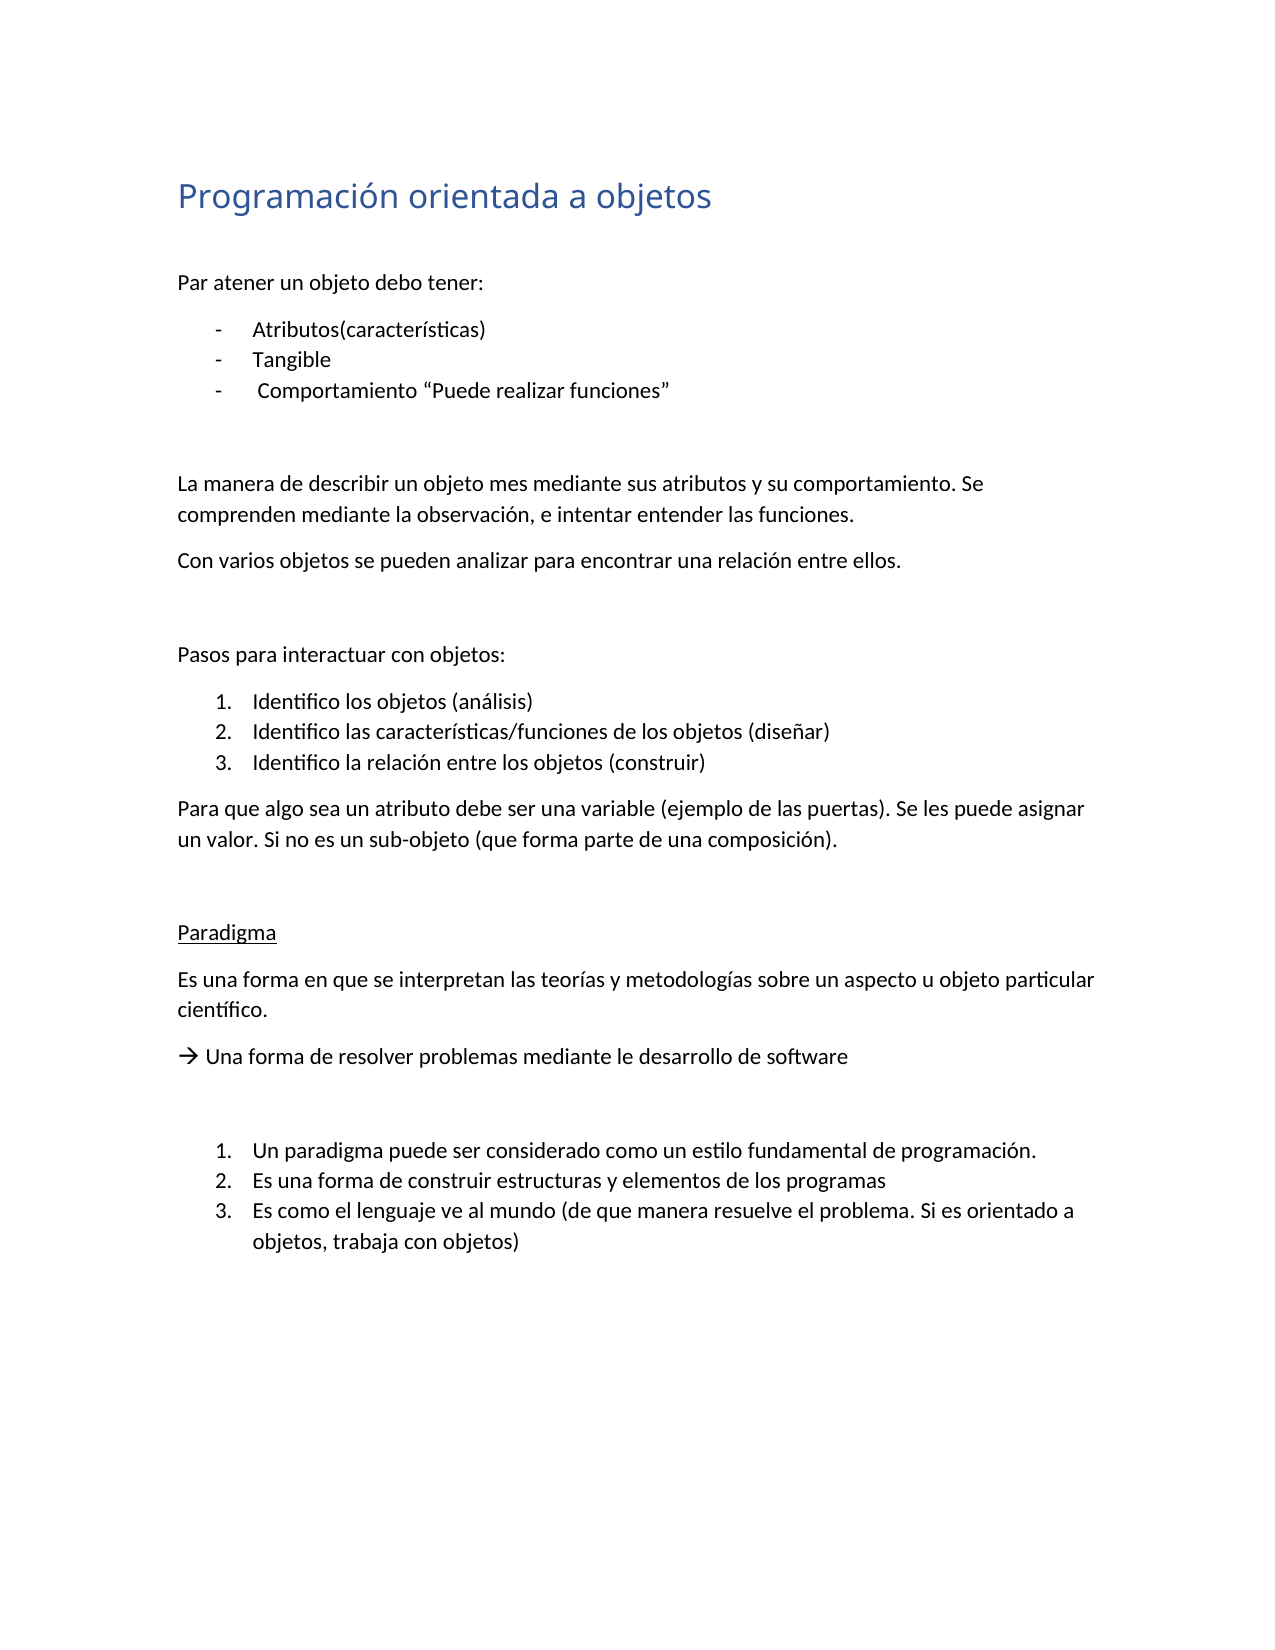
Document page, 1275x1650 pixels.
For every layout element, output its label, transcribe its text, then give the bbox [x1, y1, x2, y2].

text Es una forma en que se interpretan las teorías y metodologías sobre un aspecto u objeto particular científico. [177, 965, 1098, 1023]
text Con varios objetos se pueden analizar para encontrar una relación entre ellos. [177, 547, 1098, 574]
list Identifico la relación entre los objetos (construir) [215, 748, 1098, 776]
text Par atener un objeto debo tener: [177, 268, 1098, 296]
list Identifico las características/funciones de los objetos (diseñar) [215, 717, 1098, 745]
text La manera de describir un objeto mes mediante sus atributos y su comportamiento. Se comprenden mediante la observación, e intentar entender las funciones. [177, 469, 1098, 528]
list Tangible [215, 346, 1098, 373]
list Es como el lenguaje ve al mundo (de que manera resuelve el problema. Si es orientado a objetos, trabaja con objetos) [215, 1197, 1098, 1255]
list Es una forma de construir estructuras y elementos de los programas [215, 1166, 1098, 1194]
list Comportamiento “Puede realizar funciones” [215, 376, 1098, 404]
text Pasos para interactuar con objetos: [177, 640, 1098, 668]
text Una forma de resolver problemas mediante le desarrollo de software [177, 1042, 1098, 1070]
list Un paradigma puede ser considerado como un estilo fundamental de programación. [215, 1136, 1098, 1164]
subtitle Programación orientada a objetos [177, 173, 1098, 218]
text Paradigma [177, 918, 1098, 946]
list Identifico los objetos (análisis) [215, 687, 1098, 715]
list Atributos(características) [215, 315, 1098, 343]
text Para que algo sea un atributo debe ser una variable (ejemplo de las puertas). Se les puede asignar un valor. Si no es un sub-objeto (que forma parte de una composición). [177, 794, 1098, 853]
